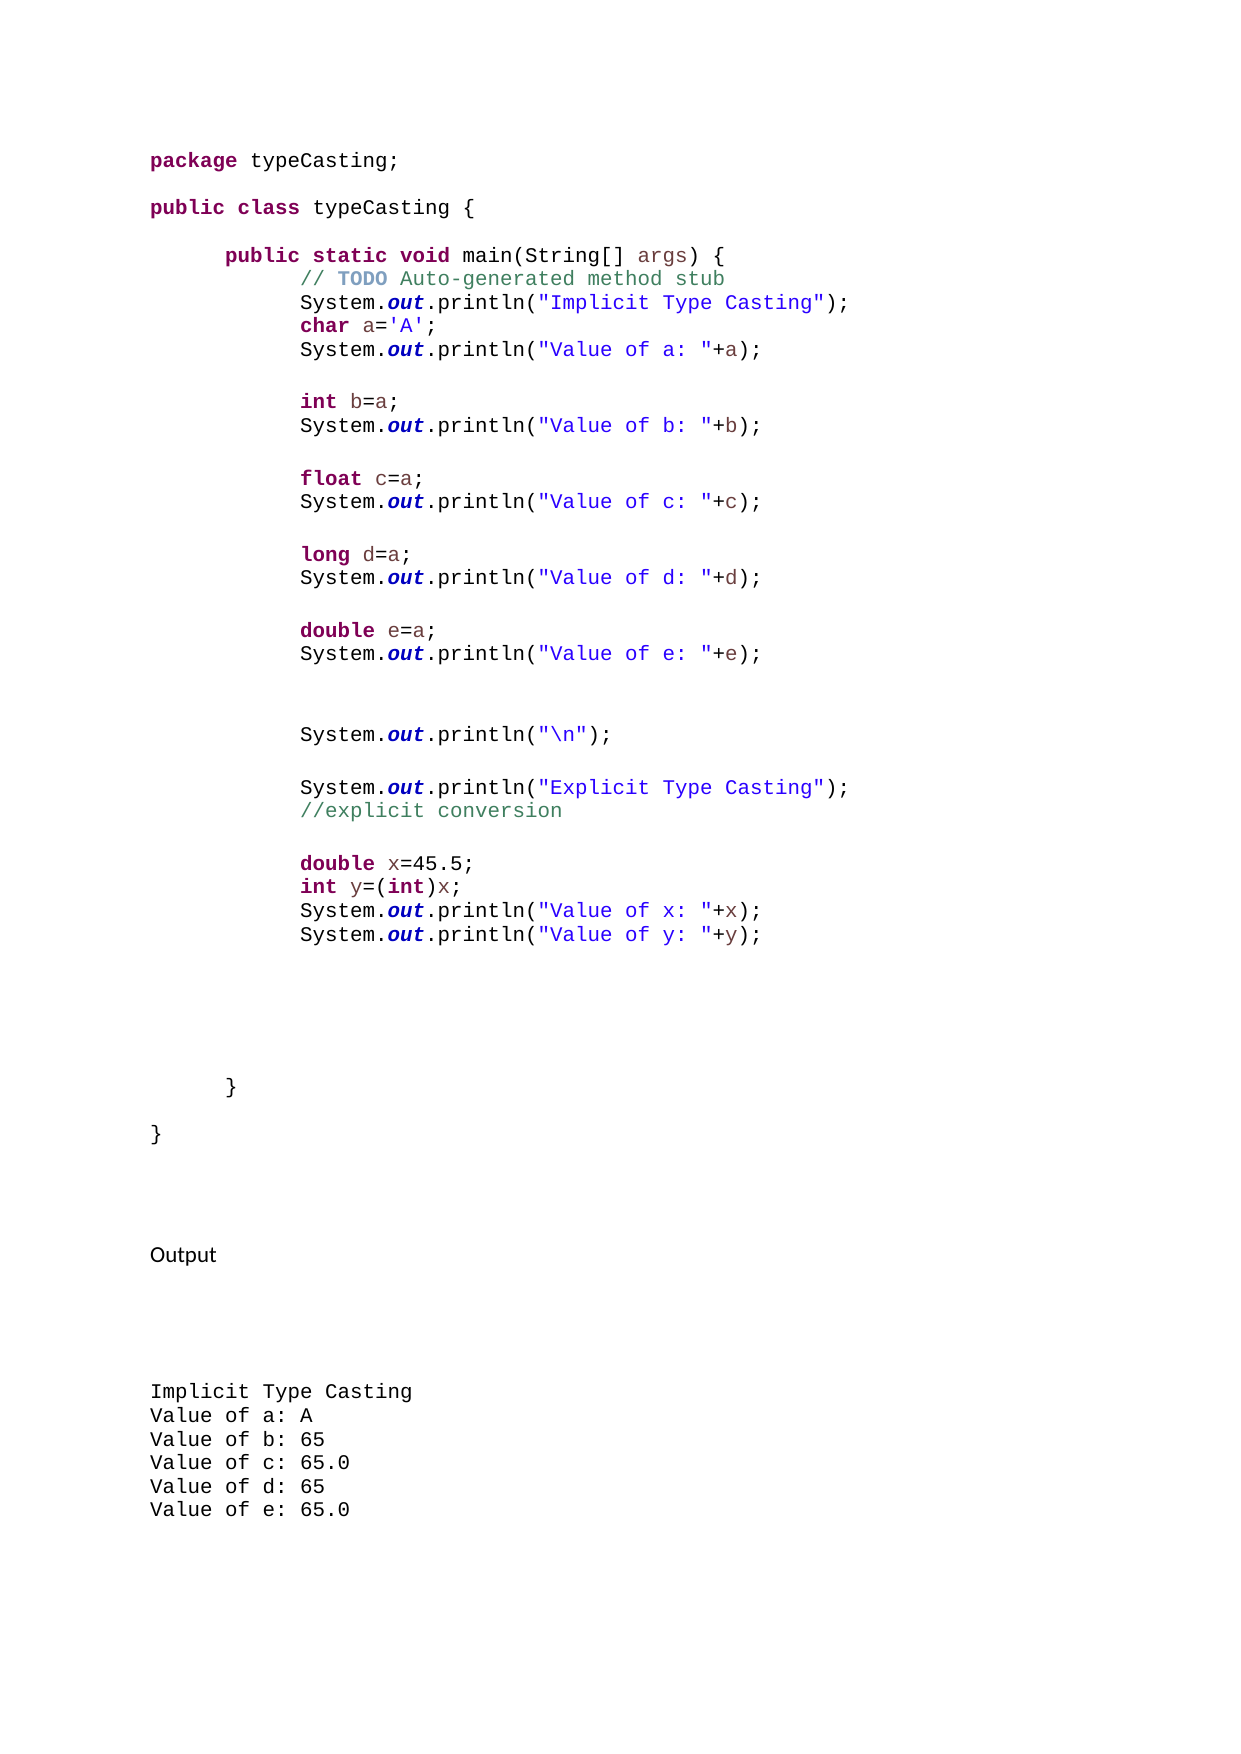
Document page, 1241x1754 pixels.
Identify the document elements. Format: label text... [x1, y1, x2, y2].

text double x=45.5; [150, 853, 1090, 877]
text float c=a; [150, 468, 1090, 491]
text System.out.println("Value of b: "+b); [150, 415, 1090, 439]
text System.out.println("Value of c: "+c); [150, 491, 1090, 515]
text System.out.println("Value of d: "+d); [150, 567, 1090, 591]
text int b=a; [150, 392, 1090, 415]
text //explicit conversion [150, 801, 1090, 824]
text System.out.println("Implicit Type Casting"); [150, 292, 1090, 316]
text Implicit Type Casting [150, 1381, 1090, 1405]
text System.out.println("\n"); [150, 724, 1090, 748]
text Value of e: 65.0 [150, 1499, 1090, 1523]
text // TODO Auto-generated method stub [150, 268, 1090, 292]
text char a='A'; [150, 316, 1090, 339]
text System.out.println("Explicit Type Casting"); [150, 777, 1090, 801]
text public static void main(String[] args) { [150, 244, 1090, 268]
text } [150, 1123, 1090, 1147]
text Value of a: A [150, 1405, 1090, 1428]
text package typeCasting; [150, 150, 1090, 174]
text Value of d: 65 [150, 1476, 1090, 1499]
text Value of b: 65 [150, 1428, 1090, 1452]
text System.out.println("Value of e: "+e); [150, 643, 1090, 667]
text System.out.println("Value of a: "+a); [150, 339, 1090, 363]
text System.out.println("Value of y: "+y); [150, 924, 1090, 947]
text Value of c: 65.0 [150, 1452, 1090, 1476]
text } [150, 1076, 1090, 1099]
text int y=(int)x; [150, 877, 1090, 900]
text Output [150, 1241, 1090, 1269]
text long d=a; [150, 544, 1090, 567]
text double e=a; [150, 620, 1090, 643]
text public class typeCasting { [150, 197, 1090, 221]
text System.out.println("Value of x: "+x); [150, 900, 1090, 924]
